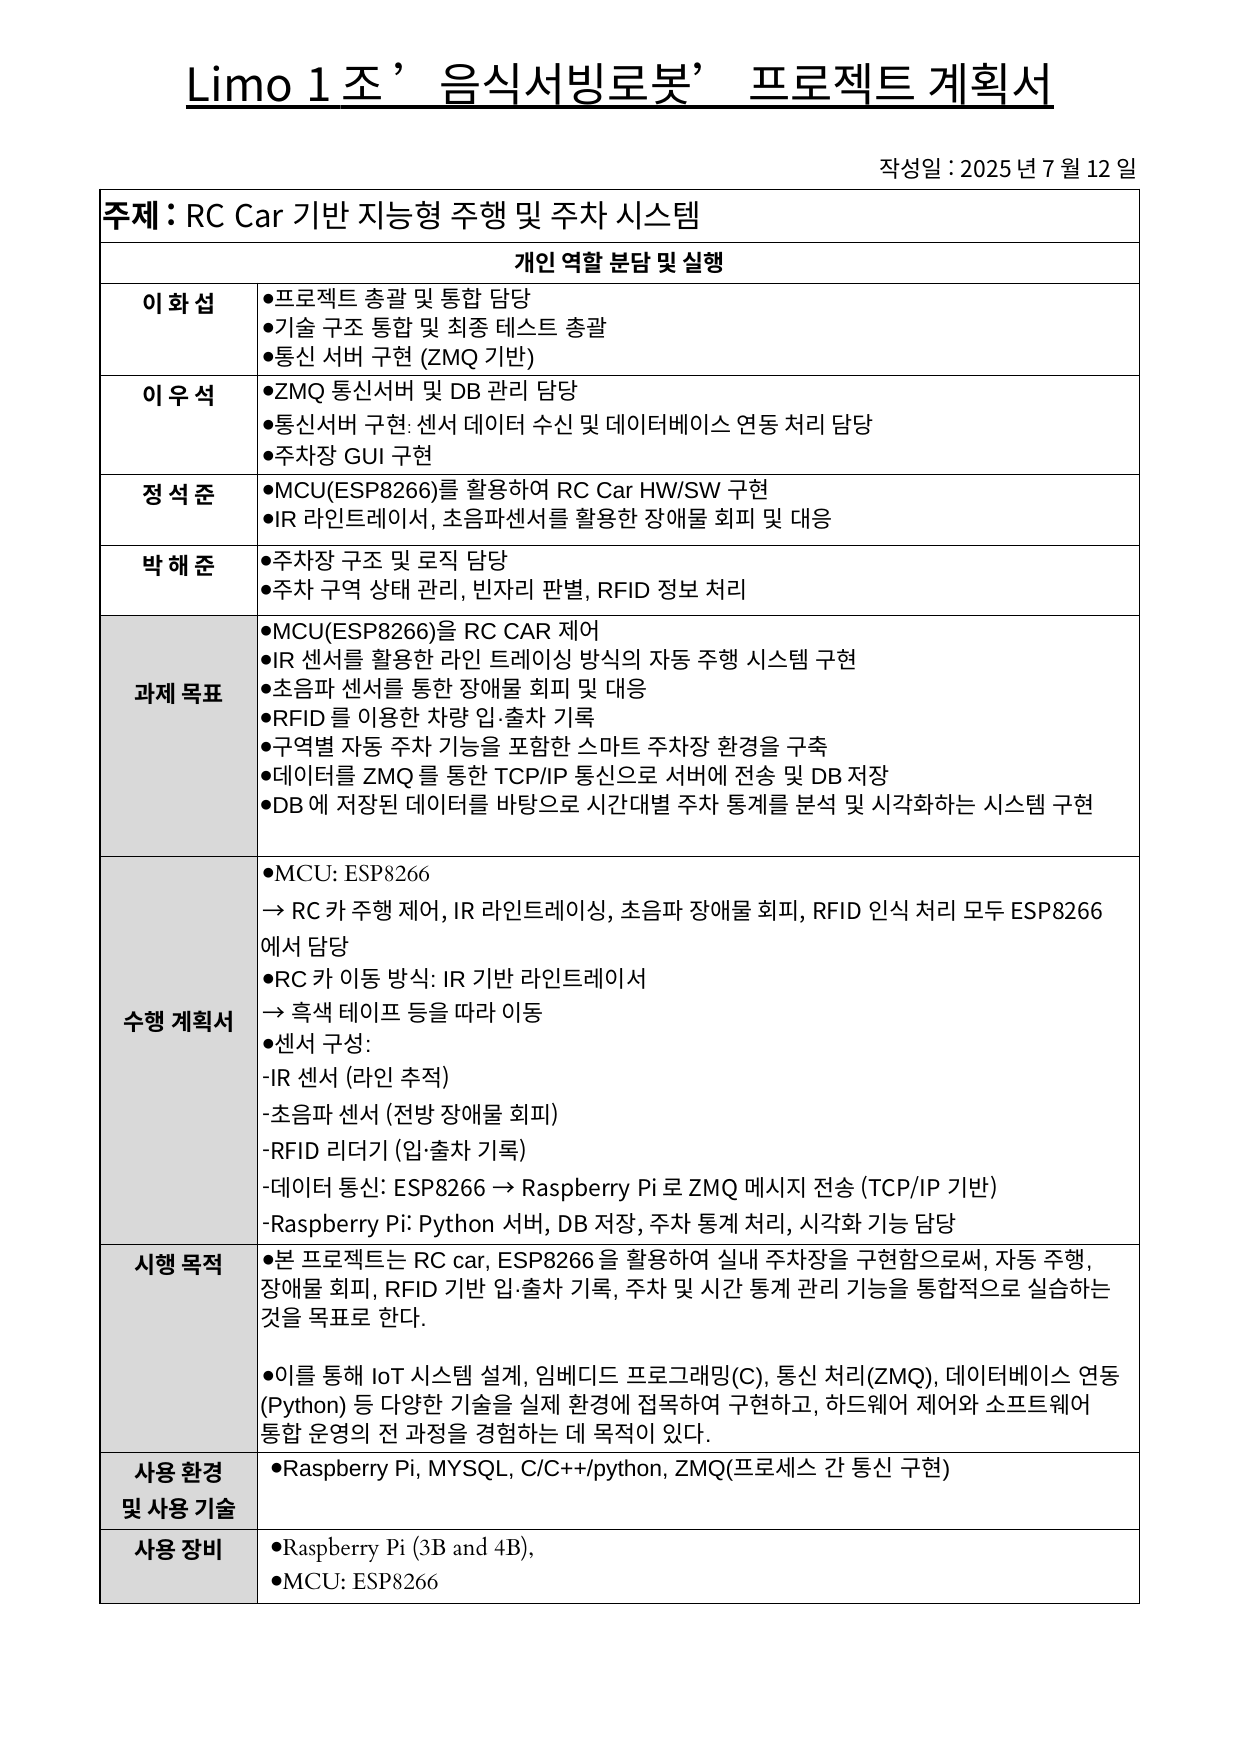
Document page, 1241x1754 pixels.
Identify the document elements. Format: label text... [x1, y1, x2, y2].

table_header Limo 1조 ’음식서빙로봇’ 프로젝트 계획서 작성일 : 2025년 7월 12일 [100, 47, 1139, 188]
table_cell 정 석 준 [101, 475, 257, 544]
table_cell 수행 계획서 [101, 857, 257, 1244]
table_cell ⦁본 프로젝트는 RC car, ESP8266을 활용하여 실내 주차장을 구현함으로써, 자동 주행, 장애물 회피, RFID 기반 입·출차 기록, 주차 및 시간 통계 관리 기능을 통합적으로 실습하는 것을 목표로 한다. ⦁이를 통해 IoT 시스템 설계, 임베디드 프로그래밍(C), 통신 처리(ZMQ), 데이터베이스 연동(Python) 등 다양한 기술을 실제 환경에 접목하여 구현하고, 하드웨어 제어와 소프트웨어 통합 운영의 전 과정을 경험하는 데 목적이 있다. [258, 1245, 1139, 1452]
table_cell ⦁MCU(ESP8266)을 RC CAR 제어 ⦁IR 센서를 활용한 라인 트레이싱 방식의 자동 주행 시스템 구현 ⦁초음파 센서를 통한 장애물 회피 및 대응 ⦁RFID를 이용한 차량 입·출차 기록 ⦁구역별 자동 주차 기능을 포함한 스마트 주차장 환경을 구축 ⦁데이터를 ZMQ를 통한 TCP/IP 통신으로 서버에 전송 및 DB저장 ⦁DB에 저장된 데이터를 바탕으로 시간대별 주차 통계를 분석 및 시각화하는 시스템 구현 [258, 616, 1139, 856]
table_cell 사용 장비 [101, 1530, 257, 1603]
table_cell ⦁주차장 구조 및 로직 담당 ⦁주차 구역 상태 관리, 빈자리 판별, RFID 정보 처리 [258, 546, 1139, 615]
table_cell 개인 역할 분담 및 실행 [101, 243, 1139, 283]
table_cell ⦁ZMQ 통신서버 및 DB 관리 담당 ⦁통신서버 구현: 센서 데이터 수신 및 데이터베이스 연동 처리 담당 ⦁주차장 GUI 구현 [258, 376, 1139, 474]
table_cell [258, 1530, 1139, 1603]
table_cell 이 화 섭 [101, 284, 257, 375]
table_cell ⦁Raspberry Pi, MYSQL, C/C++/python, ZMQ(프로세스 간 통신 구현) [258, 1453, 1139, 1529]
table_cell 주제 : RC Car 기반 지능형 주행 및 주차 시스템 [101, 190, 1139, 242]
table_cell ⦁MCU(ESP8266)를 활용하여 RC Car HW/SW 구현 ⦁IR 라인트레이서, 초음파센서를 활용한 장애물 회피 및 대응 [258, 475, 1139, 544]
table_cell ⦁프로젝트 총괄 및 통합 담당 ⦁기술 구조 통합 및 최종 테스트 총괄 ⦁통신 서버 구현 (ZMQ 기반) [258, 284, 1139, 375]
table_cell 시행 목적 [101, 1245, 257, 1452]
table_cell ⦁MCU: ESP8266 → RC카 주행 제어, IR 라인트레이싱, 초음파 장애물 회피, RFID 인식 처리 모두 ESP8266에서 담당 ⦁RC카 이동 방식: IR 기반 라인트레이서 → 흑색 테이프 등을 따라 이동 ⦁센서 구성: -IR 센서 (라인 추적) -초음파 센서 (전방 장애물 회피) -RFID 리더기 (입·출차 기록) -데이터 통신: ESP8266 → Raspberry Pi로 ZMQ 메시지 전송 (TCP/IP 기반) -Raspberry Pi: Python 서버, DB 저장, 주차 통계 처리, 시각화 기능 담당 [258, 857, 1139, 1244]
table_cell 이 우 석 [101, 376, 257, 474]
table_cell 박 해 준 [101, 546, 257, 615]
table_cell 과제 목표 [101, 616, 257, 856]
table_cell 사용 환경 및 사용 기술 [101, 1453, 257, 1529]
